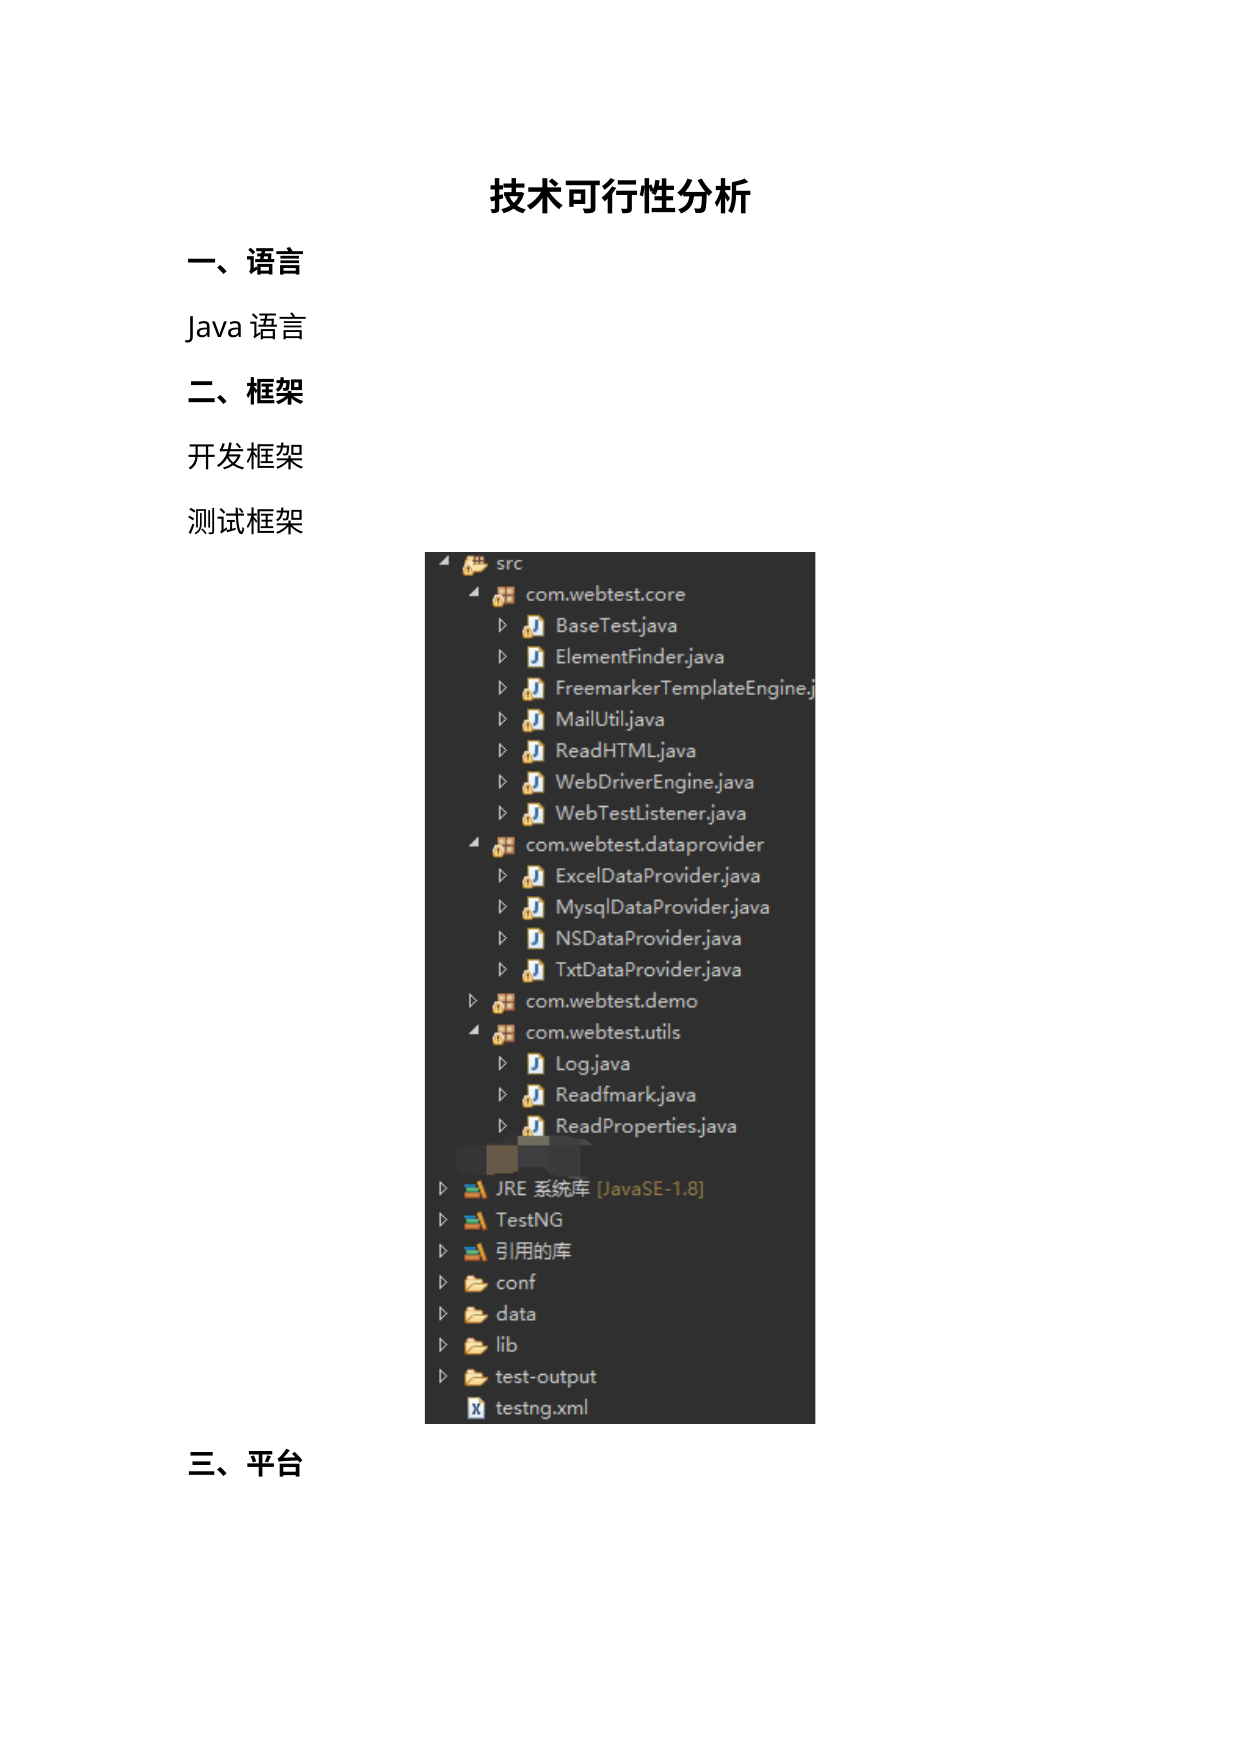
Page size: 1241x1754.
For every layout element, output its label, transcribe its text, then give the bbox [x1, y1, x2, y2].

list 语言 [187, 227, 1053, 292]
list Java语言 [187, 292, 1053, 357]
picture [424, 552, 816, 1424]
list 框架 [187, 357, 1053, 422]
list 平台 [187, 1429, 1053, 1494]
text 技术可行性分析 [187, 162, 1053, 227]
list 测试框架 [187, 487, 1053, 552]
list 开发框架 [187, 422, 1053, 487]
